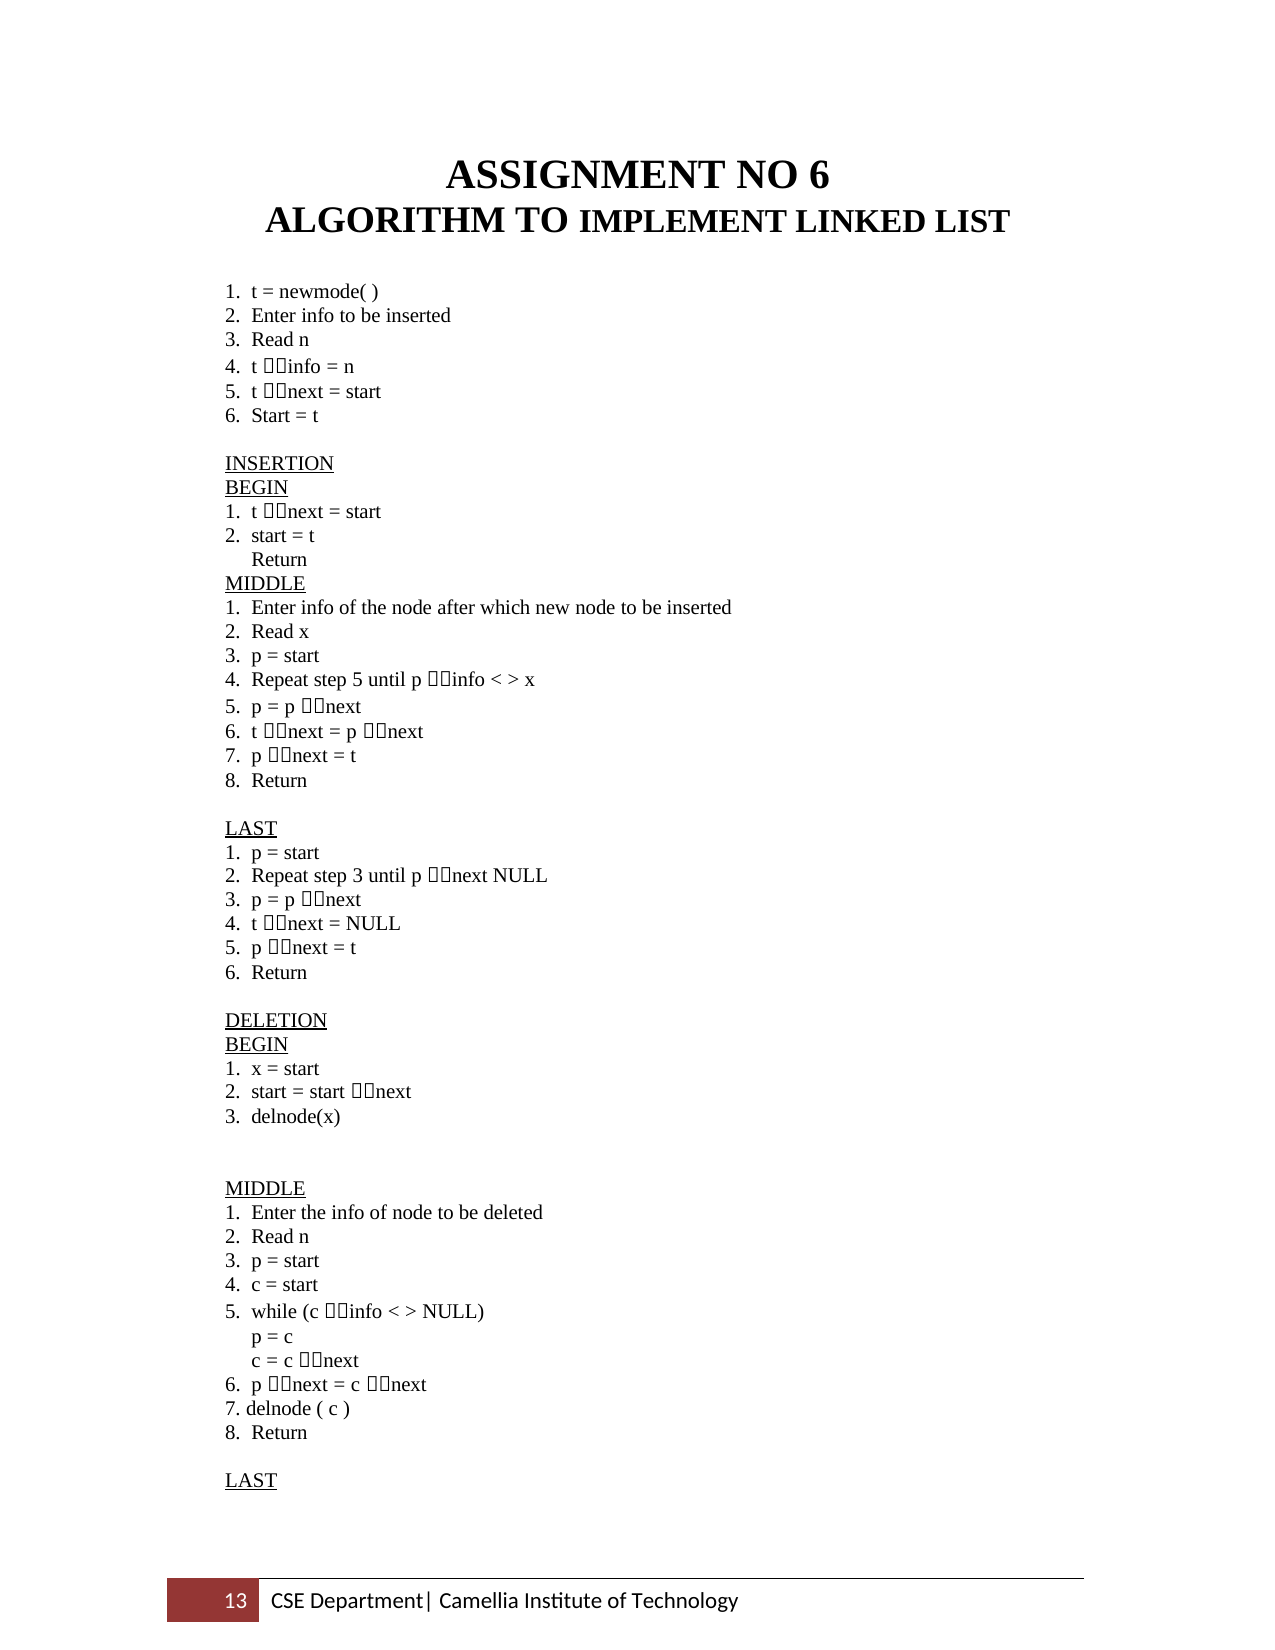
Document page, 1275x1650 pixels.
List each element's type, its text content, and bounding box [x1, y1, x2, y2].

list p = p next [225, 888, 1096, 912]
text LAST [225, 816, 490, 840]
text MIDDLE [225, 1176, 1096, 1200]
list Return [225, 768, 1096, 792]
list Repeat step 3 until p next NULL [225, 864, 1096, 888]
list t next = NULL [225, 912, 1096, 936]
text MIDDLE [225, 571, 490, 595]
list Read x [225, 619, 1096, 643]
list t next = start [225, 379, 1096, 403]
list p = start [225, 1248, 1096, 1272]
list x = start [225, 1056, 1096, 1080]
list p next = t [225, 744, 1096, 768]
list Return [225, 959, 1096, 984]
list p = start [225, 840, 1096, 864]
list Read n [225, 1224, 1096, 1248]
list p = p next [225, 691, 1096, 720]
subtitle ASSIGNMENT NO 6 [200, 150, 1075, 198]
list start = t Return [225, 523, 315, 571]
text c = c next [251, 1348, 1096, 1372]
list delnode ( c ) [225, 1396, 1096, 1420]
list c = start [225, 1272, 1096, 1296]
list p = start [225, 643, 1096, 667]
list t next = start [225, 499, 1096, 523]
list p next = c next [225, 1372, 1096, 1396]
text DELETION BEGIN [225, 1008, 384, 1056]
list Enter info of the node after which new node to be inserted [225, 595, 1096, 619]
list Start = t [225, 403, 1096, 427]
list delnode(x) [225, 1104, 1096, 1128]
list Enter info to be inserted [225, 303, 1096, 327]
list t next = p next [225, 720, 1096, 744]
list Enter the info of node to be deleted [225, 1200, 1096, 1224]
text ALGORITHM TO IMPLEMENT LINKED LIST [200, 198, 1075, 241]
list Repeat step 5 until p info < > x [225, 667, 1096, 691]
list while (c info < > NULL) p = c [225, 1296, 485, 1348]
list t info = n [225, 351, 1096, 379]
list p next = t [225, 936, 1096, 959]
list start = start next [225, 1080, 1096, 1104]
text INSERTION BEGIN [225, 451, 384, 499]
list Read n [225, 327, 1096, 351]
list t = newmode( ) [225, 279, 1096, 303]
list Return LAST [225, 1420, 308, 1492]
